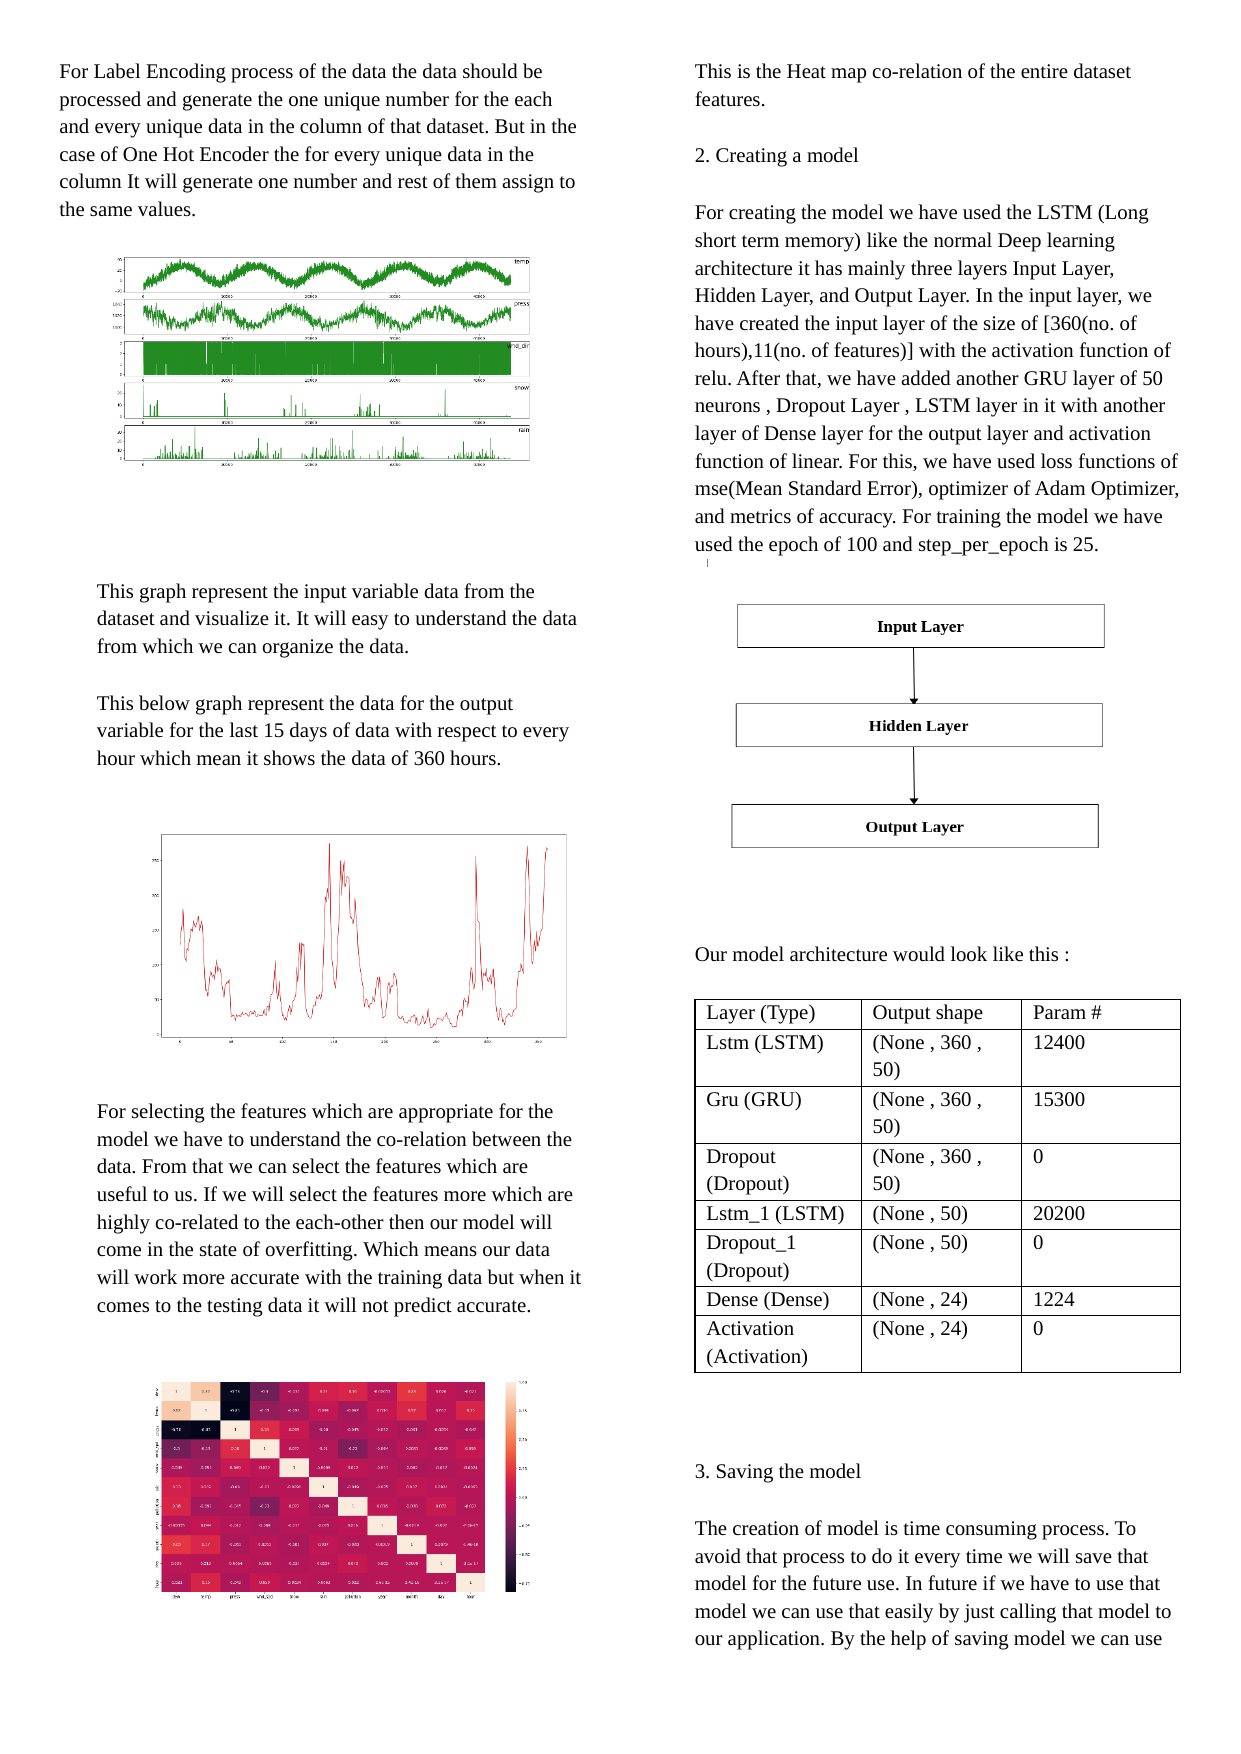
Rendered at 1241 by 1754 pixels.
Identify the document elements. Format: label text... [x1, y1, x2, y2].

table_header Layer (Type) [696, 1000, 861, 1028]
text This below graph represent the data for the output variable for the last 15 days of data with respect to every hour which mean it shows the data of 360 hours. [97, 691, 583, 770]
table_cell Gru (GRU) [696, 1087, 861, 1142]
text This is the Heat map co-relation of the entire dataset features. [694, 59, 1181, 111]
text 3. Saving the model [694, 1459, 1181, 1483]
table_cell (None , 360 , 50) [862, 1144, 1021, 1199]
table_cell 1224 [1022, 1287, 1180, 1315]
table_cell (None , 50) [862, 1201, 1021, 1229]
picture [59, 225, 580, 489]
table_cell 20200 [1022, 1201, 1180, 1229]
picture [694, 559, 1150, 909]
table_header Param # [1022, 1000, 1180, 1028]
table_cell 0 [1022, 1316, 1180, 1372]
table_cell Lstm (LSTM) [696, 1030, 861, 1086]
table_cell (None , 50) [862, 1230, 1021, 1286]
table_cell 0 [1022, 1144, 1180, 1199]
table_cell 0 [1022, 1230, 1180, 1286]
table_cell 12400 [1022, 1030, 1180, 1086]
table_cell Activation (Activation) [696, 1316, 861, 1372]
table_cell 15300 [1022, 1087, 1180, 1142]
table_cell Dense (Dense) [696, 1287, 861, 1315]
picture [96, 1349, 618, 1622]
text 2. Creating a model [694, 143, 1181, 167]
text This graph represent the input variable data from the dataset and visualize it. It will easy to understand the data from which we can organize the data. [97, 579, 583, 658]
table_cell Dropout (Dropout) [696, 1144, 861, 1199]
text For selecting the features which are appropriate for the model we have to understand the co-relation between the data. From that we can select the features which are useful to us. If we will select the features more which are highly co-related to the each-other then our model will come in the state of overfitting. Which means our data will work more accurate with the training data but when it comes to the testing data it will not predict accurate. [97, 1099, 583, 1317]
table_cell Dropout_1 (Dropout) [696, 1230, 861, 1286]
table_header Output shape [862, 1000, 1021, 1028]
table_cell (None , 360 , 50) [862, 1030, 1021, 1086]
table_cell (None , 24) [862, 1287, 1021, 1315]
table_cell Lstm_1 (LSTM) [696, 1201, 861, 1229]
table_cell (None , 360 , 50) [862, 1087, 1021, 1142]
text Our model architecture would look like this : [694, 942, 1181, 966]
table_cell (None , 24) [862, 1316, 1021, 1372]
picture [96, 802, 618, 1066]
